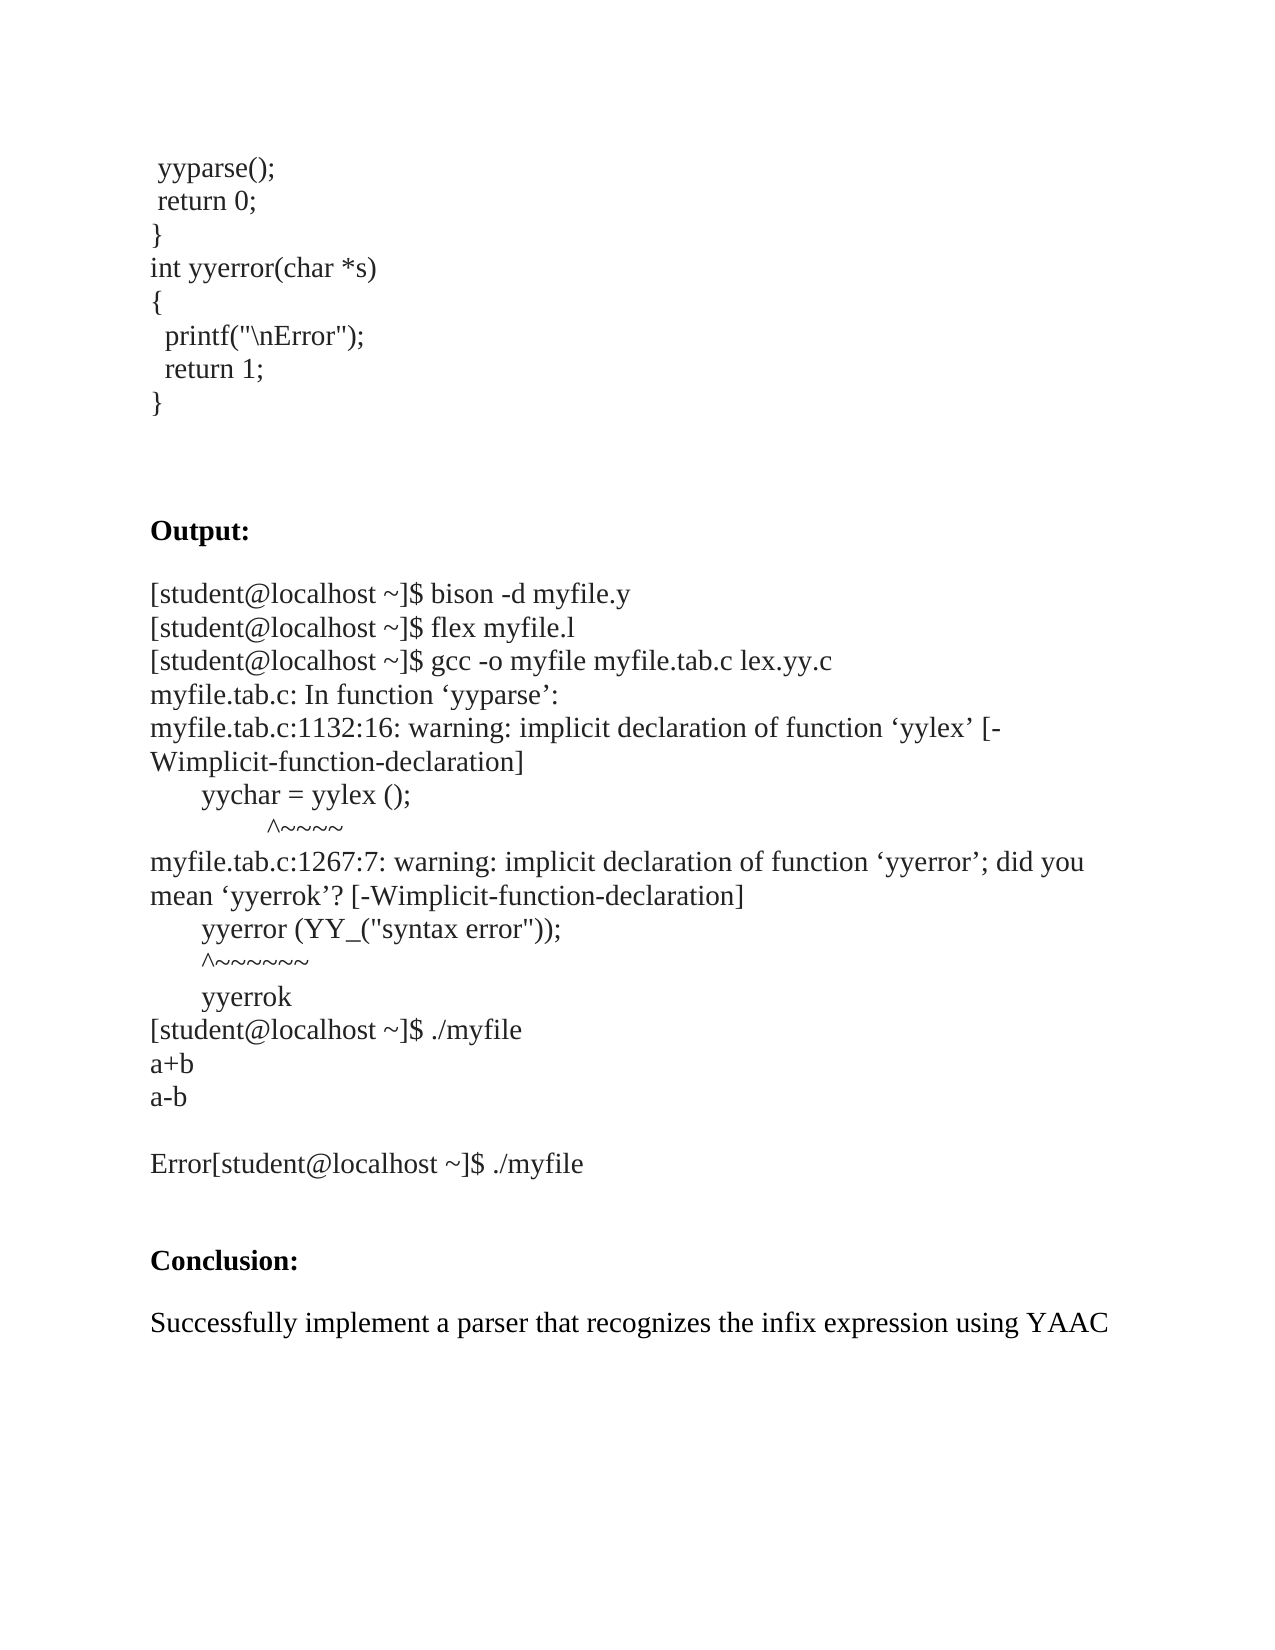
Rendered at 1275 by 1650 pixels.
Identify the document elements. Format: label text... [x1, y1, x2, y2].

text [150, 150, 1125, 513]
text Conclusion: [150, 1243, 1125, 1276]
text Successfully implement a parser that recognizes the infix expression using YAAC [150, 1305, 1125, 1339]
text [student@localhost ~]$ bison -d myfile.y [student@localhost ~]$ flex myfile.l [student@localhost ~]$ gcc -o myfile myfile.tab.c lex.yy.c myfile.tab.c: In function ‘yyparse’: myfile.tab.c:1132:16: warning: implicit declaration of function ‘yylex’ [-Wimplicit-function-declaration] yychar = yylex (); ^~~~~ myfile.tab.c:1267:7: warning: implicit declaration of function ‘yyerror’; did you mean ‘yyerrok’? [-Wimplicit-function-declaration] yyerror (YY_("syntax error")); ^~~~~~~ yyerrok [student@localhost ~]$ ./myfile a+b a-b Error[student@localhost ~]$ ./myfile [150, 576, 1125, 1180]
text Output: [150, 513, 1125, 547]
